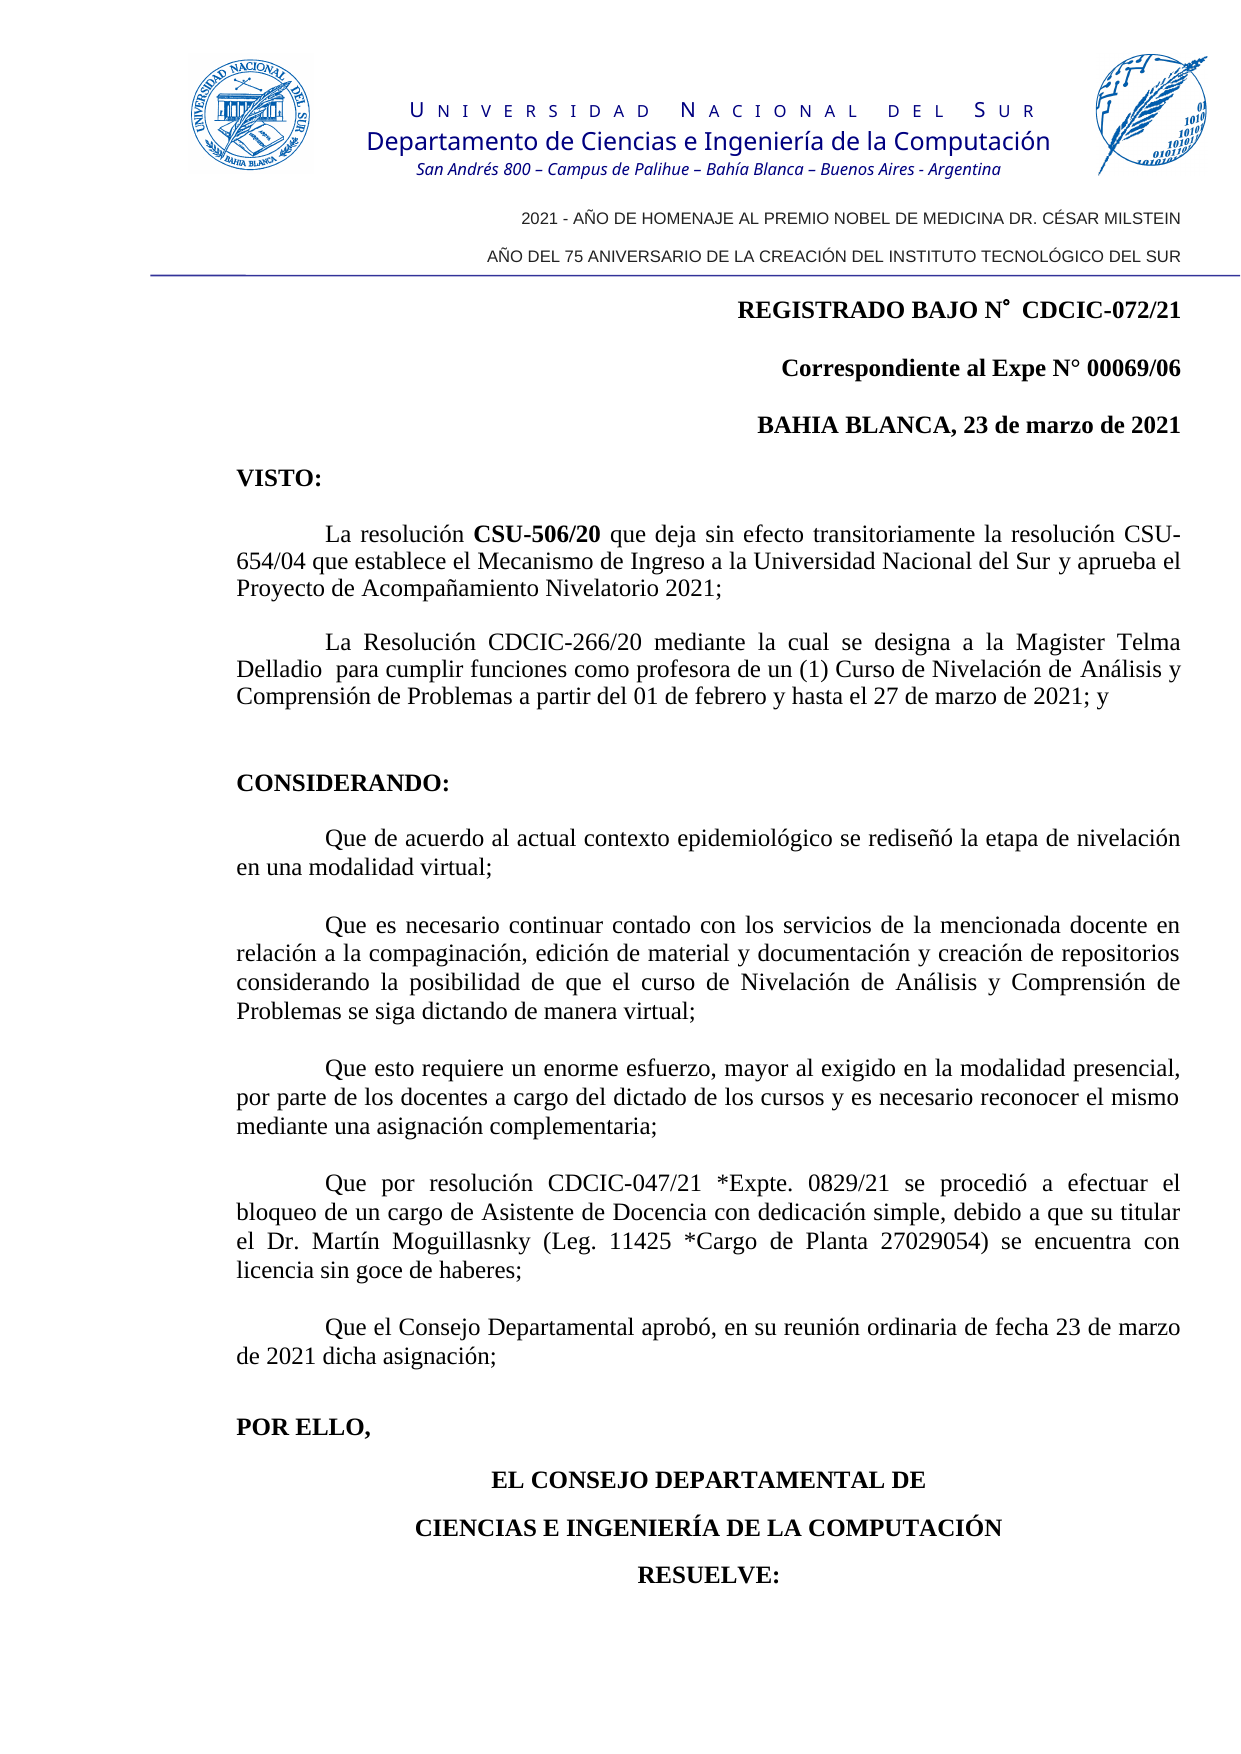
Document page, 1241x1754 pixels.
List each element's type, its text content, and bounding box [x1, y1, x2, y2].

text CIENCIAS E INGENIERÍA DE LA COMPUTACIÓN [236, 1513, 1181, 1542]
text La Resolución CDCIC-266/20 mediante la cual se designa a la Magister Telma Delladio para cumplir funciones como profesora de un (1) Curso de Nivelación de Análisis y Comprensión de Problemas a partir del 01 de febrero y hasta el 27 de marzo de 2021; y [236, 629, 1181, 710]
text VISTO: [236, 463, 1181, 492]
picture [1095, 53, 1209, 176]
text BAHIA BLANCA, 23 de marzo de 2021 [236, 410, 1181, 439]
text RESUELVE: [236, 1561, 1181, 1589]
text Que es necesario continuar contado con los servicios de la mencionada docente en relación a la compaginación, edición de material y documentación y creación de repositorios considerando la posibilidad de que el curso de Nivelación de Análisis y Comprensión de Problemas se siga dictando de manera virtual; [236, 910, 1181, 1025]
text EL CONSEJO DEPARTAMENTAL DE [236, 1465, 1181, 1494]
text Que esto requiere un enorme esfuerzo, mayor al exigido en la modalidad presencial, por parte de los docentes a cargo del dictado de los cursos y es necesario reconocer el mismo mediante una asignación complementaria; [236, 1053, 1181, 1140]
text Que de acuerdo al actual contexto epidemiológico se rediseñó la etapa de nivelación en una modalidad virtual; [236, 823, 1181, 881]
text REGISTRADO BAJO N CDCIC-072/21 [236, 295, 1181, 324]
text Que el Consejo Departamental aprobó, en su reunión ordinaria de fecha 23 de marzo de 2021 dicha asignación; [236, 1312, 1181, 1370]
text CONSIDERANDO: [236, 768, 1181, 796]
text Que por resolución CDCIC-047/21 *Expte. 0829/21 se procedió a efectuar el bloqueo de un cargo de Asistente de Docencia con dedicación simple, debido a que su titular el Dr. Martín Moguillasnky (Leg. 11425 *Cargo de Planta 27029054) se encuentra con licencia sin goce de haberes; [236, 1168, 1181, 1283]
text POR ELLO, [236, 1412, 1181, 1441]
text Correspondiente al Expe N° 00069/06 [236, 353, 1181, 382]
picture [187, 53, 315, 174]
text La resolución CSU-506/20 que deja sin efecto transitoriamente la resolución CSU-654/04 que establece el Mecanismo de Ingreso a la Universidad Nacional del Sur y aprueba el Proyecto de Acompañamiento Nivelatorio 2021; [236, 521, 1181, 602]
